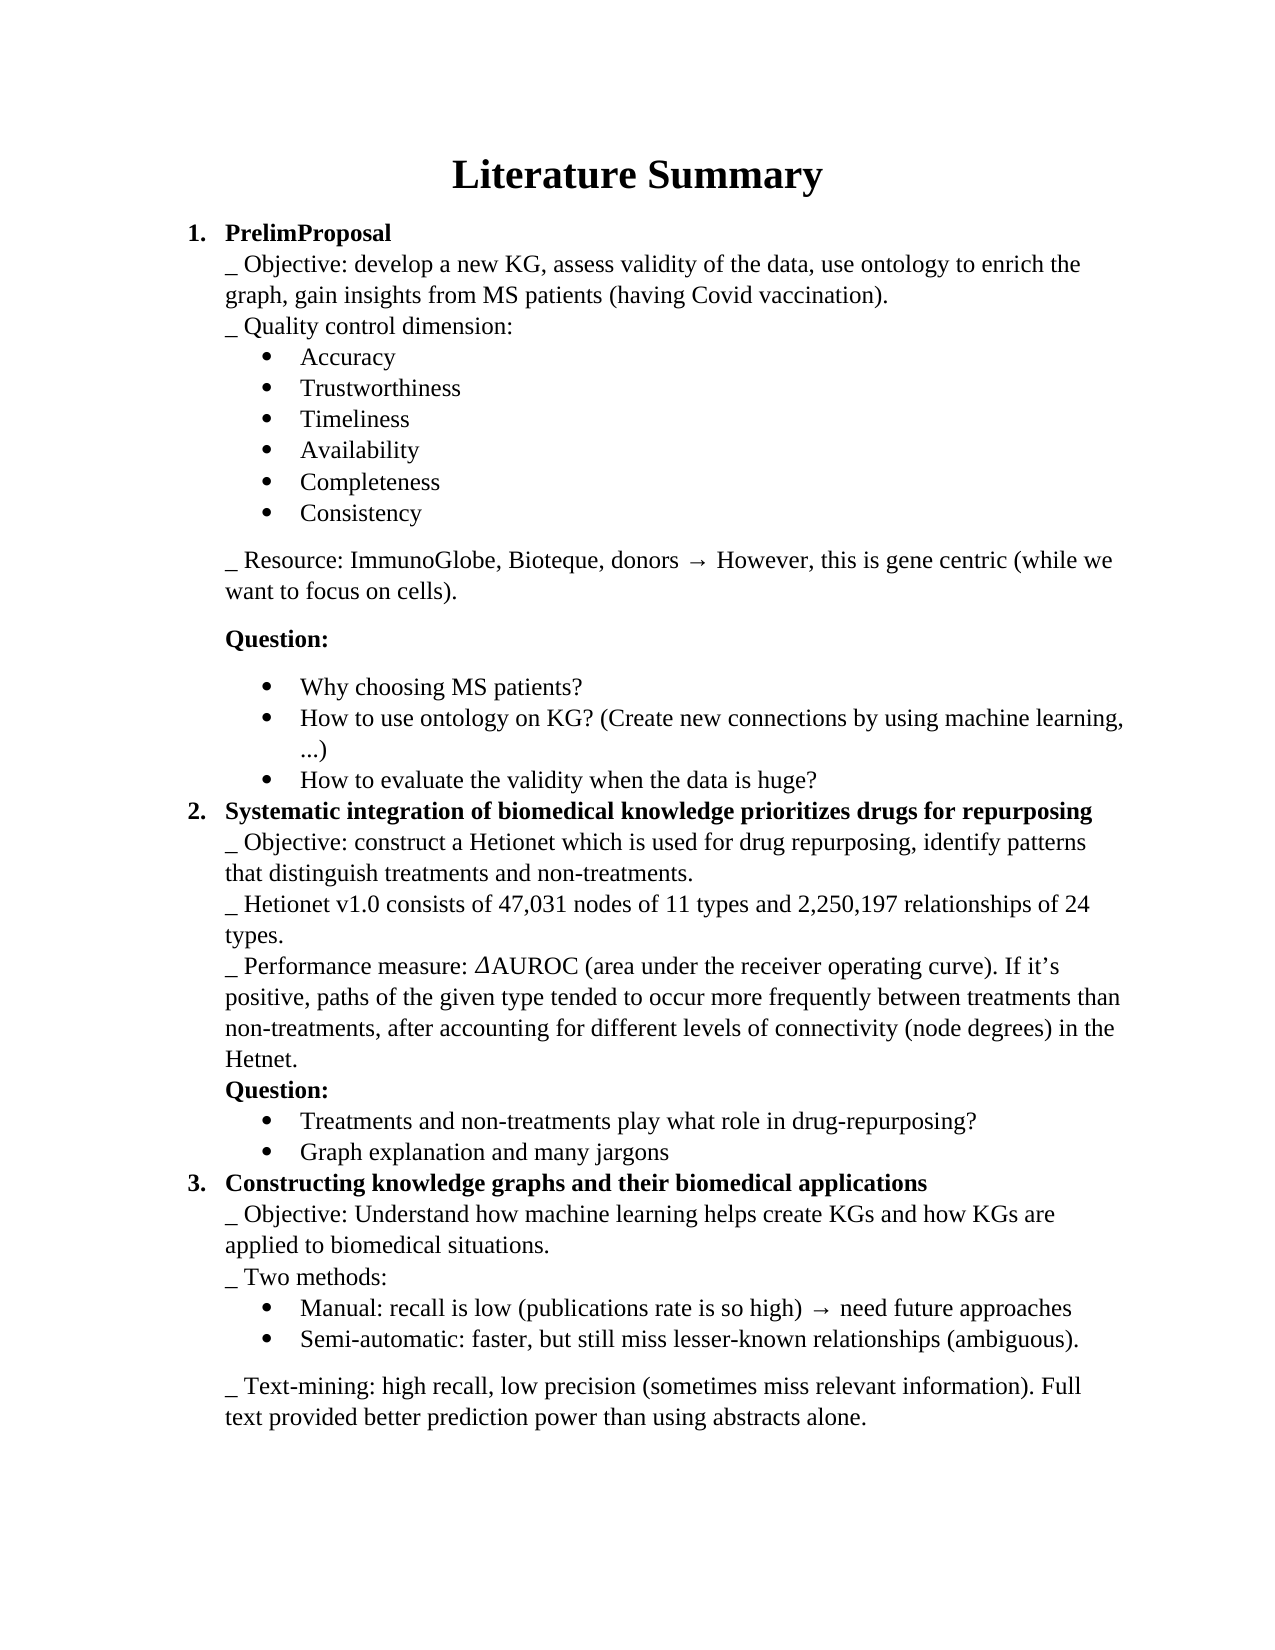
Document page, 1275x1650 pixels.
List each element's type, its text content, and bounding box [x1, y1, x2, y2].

list PrelimProposal [187, 218, 1125, 247]
list Question: [225, 1075, 1125, 1104]
list Timeliness [262, 404, 1125, 433]
list Manual: recall is low (publications rate is so high) need future approaches [262, 1293, 1125, 1321]
list _ Objective: develop a new KG, assess validity of the data, use ontology to enrich the graph, gain insights from MS patients (having Covid vaccination). [225, 249, 1125, 309]
text _ Resource: ImmunoGlobe, Bioteque, donors However, this is gene centric (while we want to focus on cells). [225, 545, 1125, 605]
text Literature Summary [150, 150, 1125, 198]
list _ Two methods: [225, 1262, 1125, 1290]
list _ Objective: Understand how machine learning helps create KGs and how KGs are applied to biomedical situations. [225, 1199, 1125, 1259]
list Accuracy [262, 342, 1125, 371]
list _ Objective: construct a Hetionet which is used for drug repurposing, identify patterns that distinguish treatments and non-treatments. [225, 827, 1125, 887]
list Trustworthiness [262, 373, 1125, 402]
list How to evaluate the validity when the data is huge? [262, 765, 1125, 794]
list Consistency [262, 498, 1125, 526]
text _ Text-mining: high recall, low precision (sometimes miss relevant information). Full text provided better prediction power than using abstracts alone. [225, 1371, 1125, 1431]
list Why choosing MS patients? [262, 672, 1125, 701]
list Completeness [262, 467, 1125, 495]
list How to use ontology on KG? (Create new connections by using machine learning, ...) [262, 703, 1125, 763]
list Systematic integration of biomedical knowledge prioritizes drugs for repurposing [187, 796, 1125, 825]
list _ Performance measure: AUROC (area under the receiver operating curve). If it’s positive, paths of the given type tended to occur more frequently between treatments than non-treatments, after accounting for different levels of connectivity (node degrees) in the Hetnet. [225, 951, 1125, 1073]
list Constructing knowledge graphs and their biomedical applications [187, 1168, 1125, 1197]
list Treatments and non-treatments play what role in drug-repurposing? [262, 1106, 1125, 1135]
list Availability [262, 436, 1125, 464]
text Question: [225, 624, 1125, 653]
list Semi-automatic: faster, but still miss lesser-known relationships (ambiguous). [262, 1324, 1125, 1352]
list _ Quality control dimension: [225, 311, 1125, 340]
list _ Hetionet v1.0 consists of 47,031 nodes of 11 types and 2,250,197 relationships of 24 types. [225, 889, 1125, 949]
list Graph explanation and many jargons [262, 1137, 1125, 1166]
